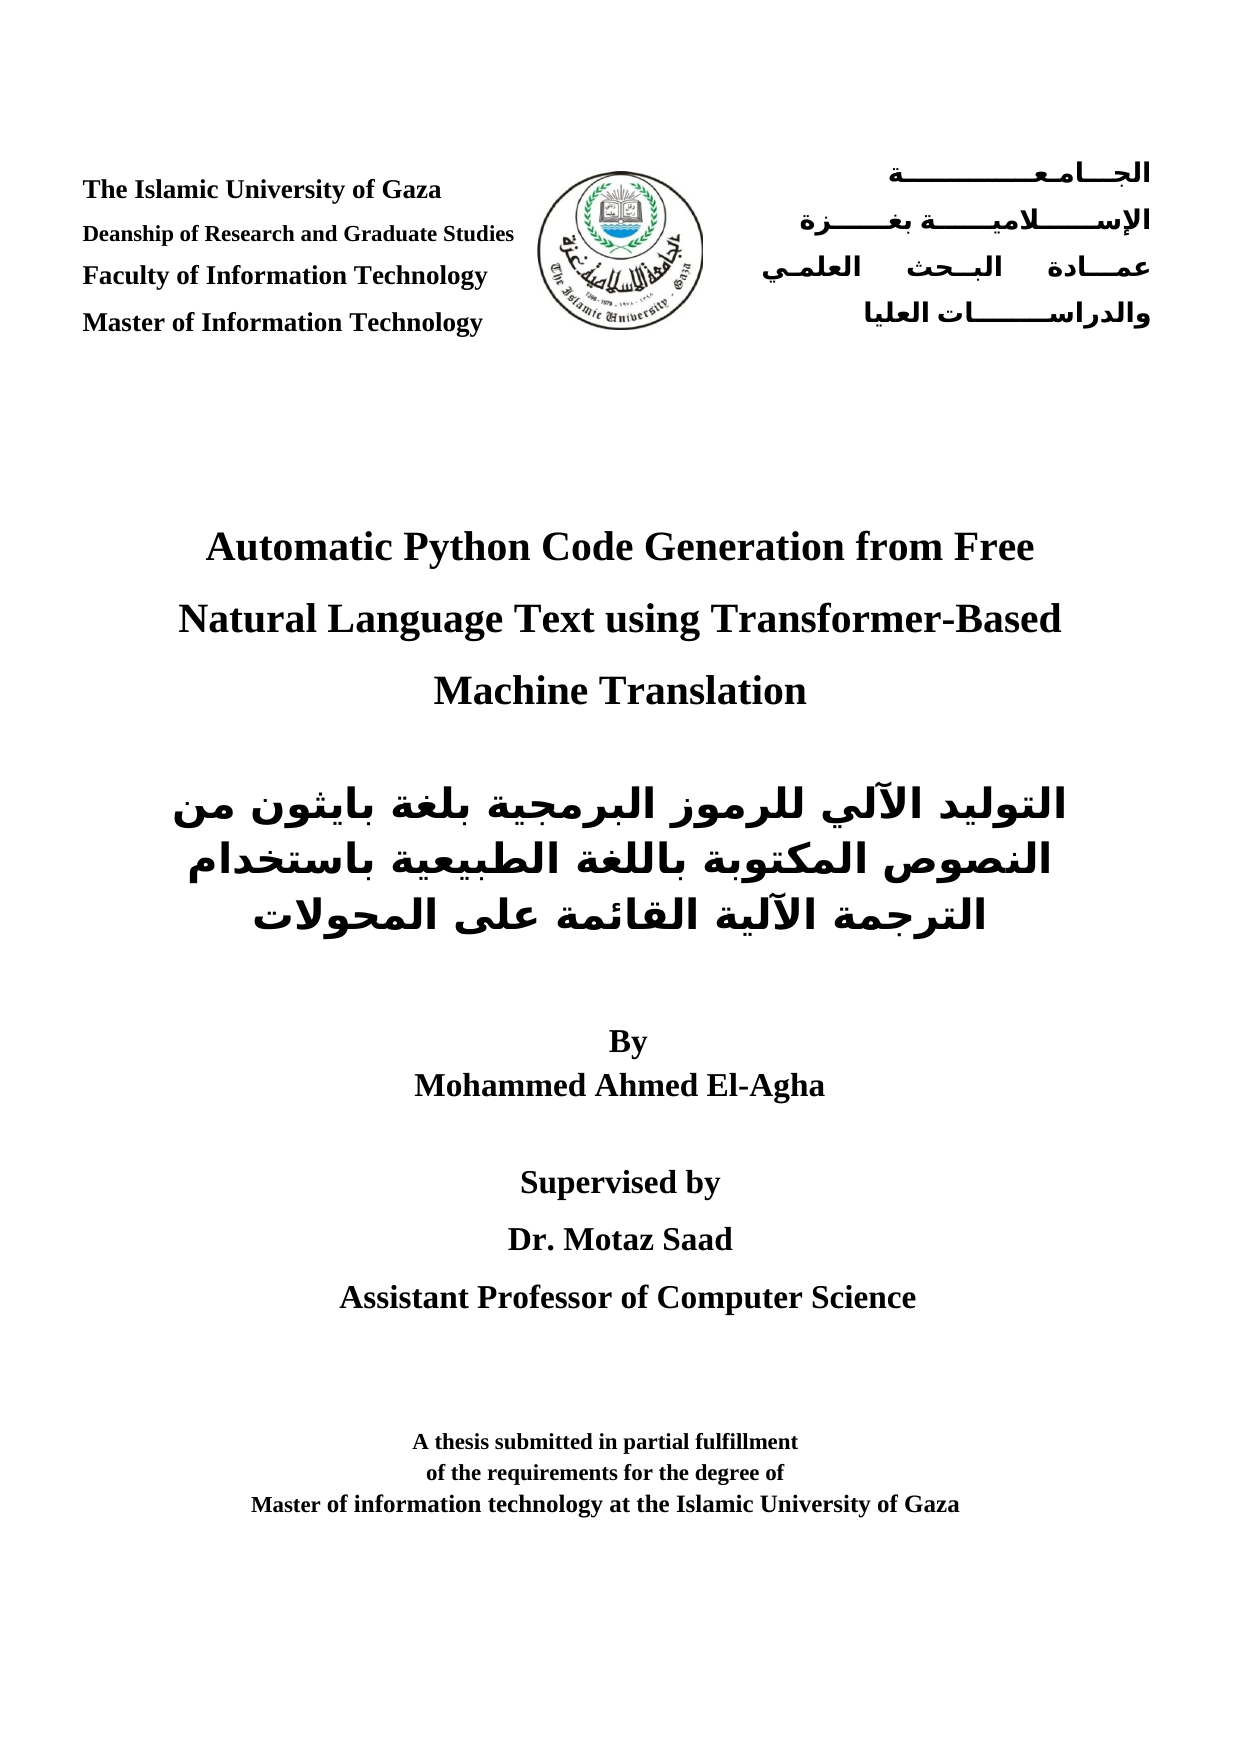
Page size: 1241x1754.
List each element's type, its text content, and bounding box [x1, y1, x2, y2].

text Supervised by [150, 1162, 1090, 1201]
text Dr. Motaz Saad [150, 1220, 1090, 1258]
text التوليد الآلي للرموز البرمجية بلغة بايثون من النصوص المكتوبة باللغة الطبيعية باستخدام الترجمة الآلية القائمة على المحولات [150, 779, 1090, 939]
text of the requirements for the degree of [120, 1459, 1090, 1485]
text Mohammed Ahmed El-Agha [150, 1065, 1090, 1103]
text Master of information technology at the Islamic University of Gaza [120, 1489, 1090, 1518]
text Automatic Python Code Generation from Free Natural Language Text using Transformer-Based Machine Translation [150, 522, 1090, 713]
picture [537, 171, 703, 330]
text By [150, 1021, 1106, 1059]
text Assistant Professor of Computer Science [150, 1277, 1106, 1316]
text A thesis submitted in partial fulfillment [120, 1428, 1090, 1455]
